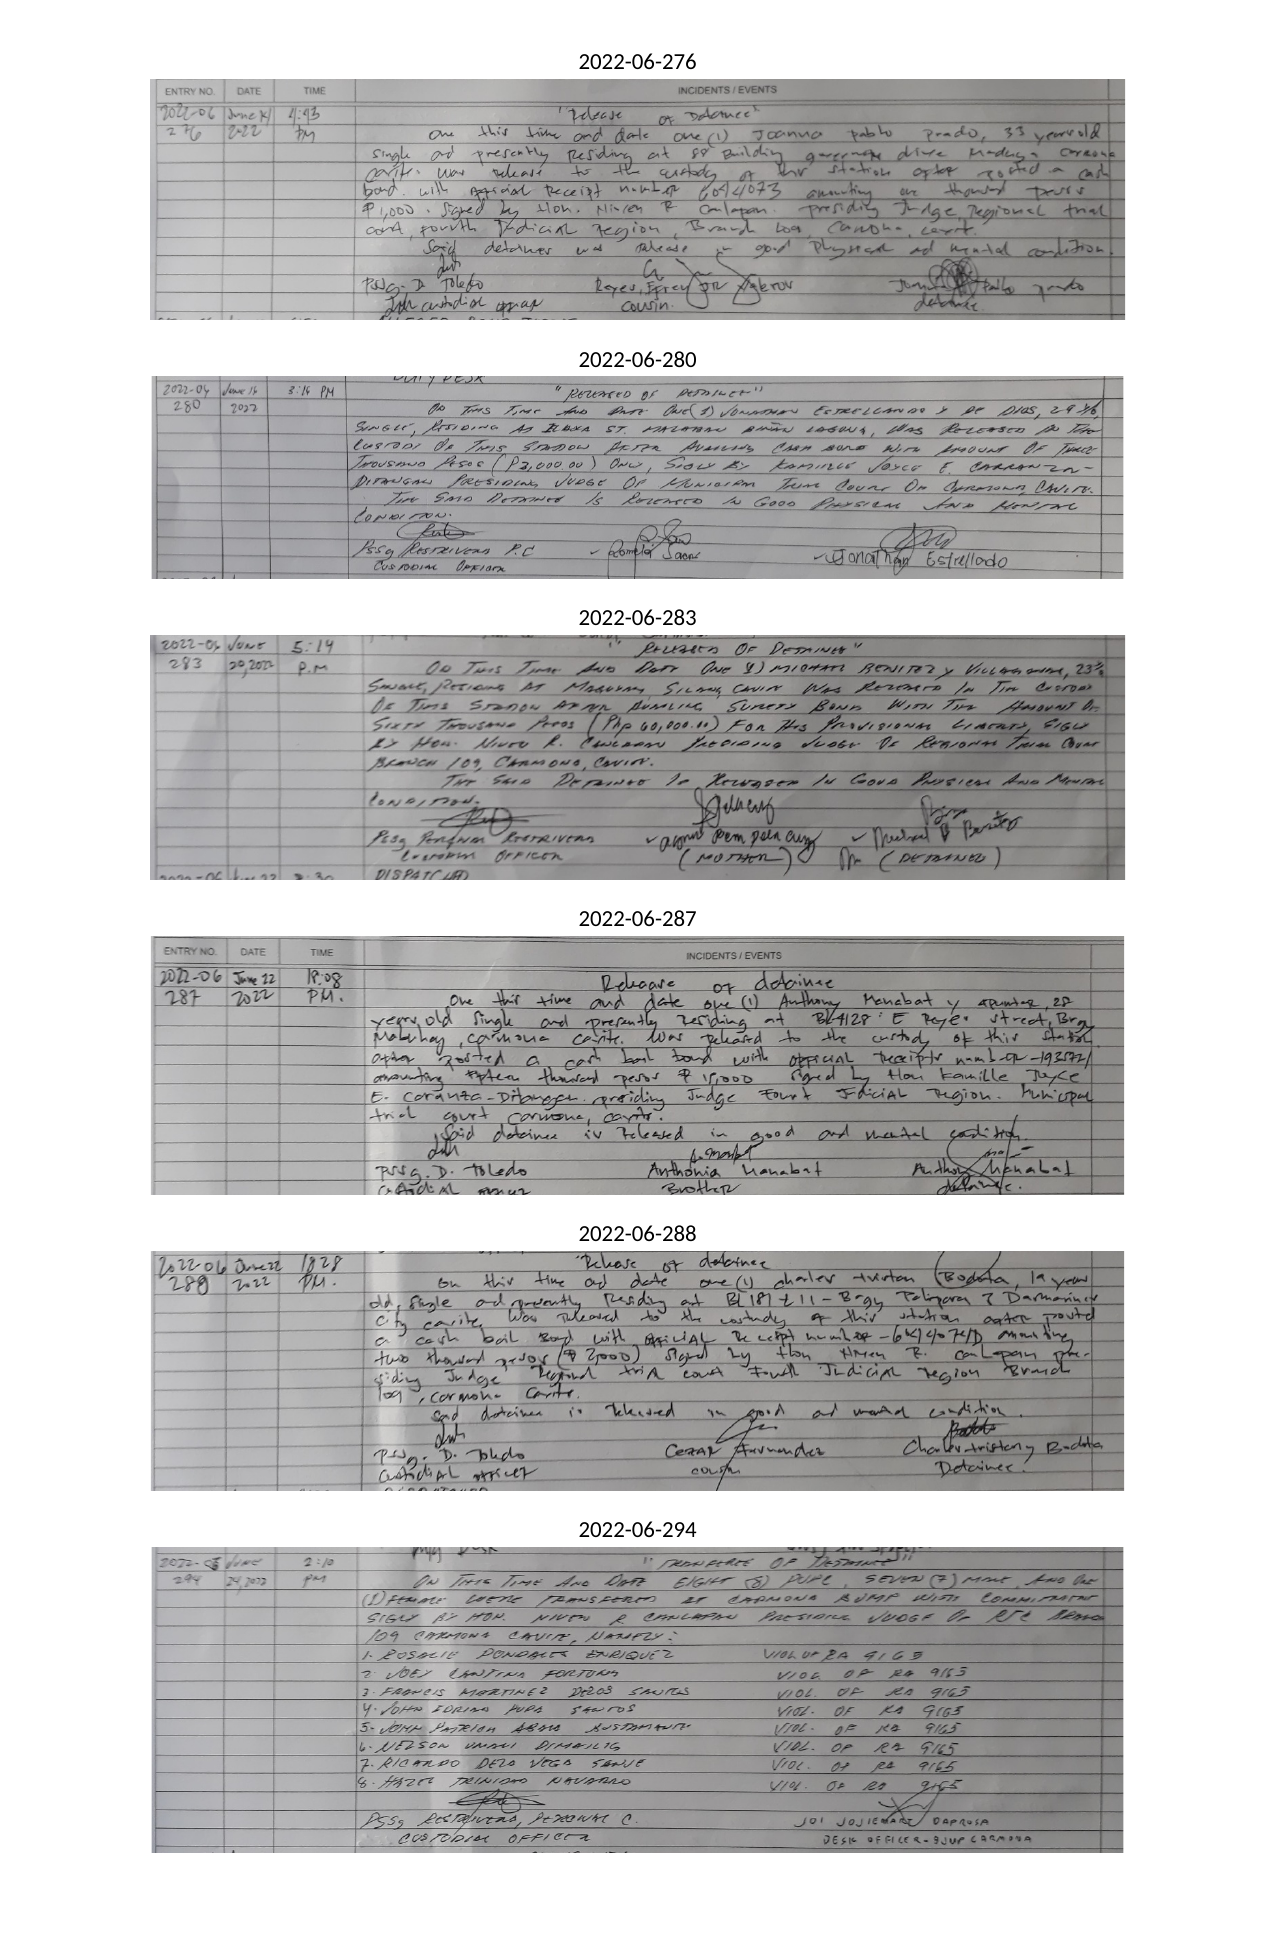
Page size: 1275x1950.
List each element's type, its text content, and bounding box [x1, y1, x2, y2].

text 2022-06-276 [150, 47, 1125, 79]
picture [151, 376, 1124, 579]
text 2022-06-288 [150, 1219, 1125, 1251]
picture [150, 1251, 1125, 1491]
picture [150, 79, 1125, 320]
picture [150, 635, 1125, 880]
text 2022-06-287 [150, 904, 1125, 936]
text 2022-06-283 [150, 603, 1125, 635]
picture [150, 936, 1125, 1195]
picture [151, 1547, 1124, 1853]
